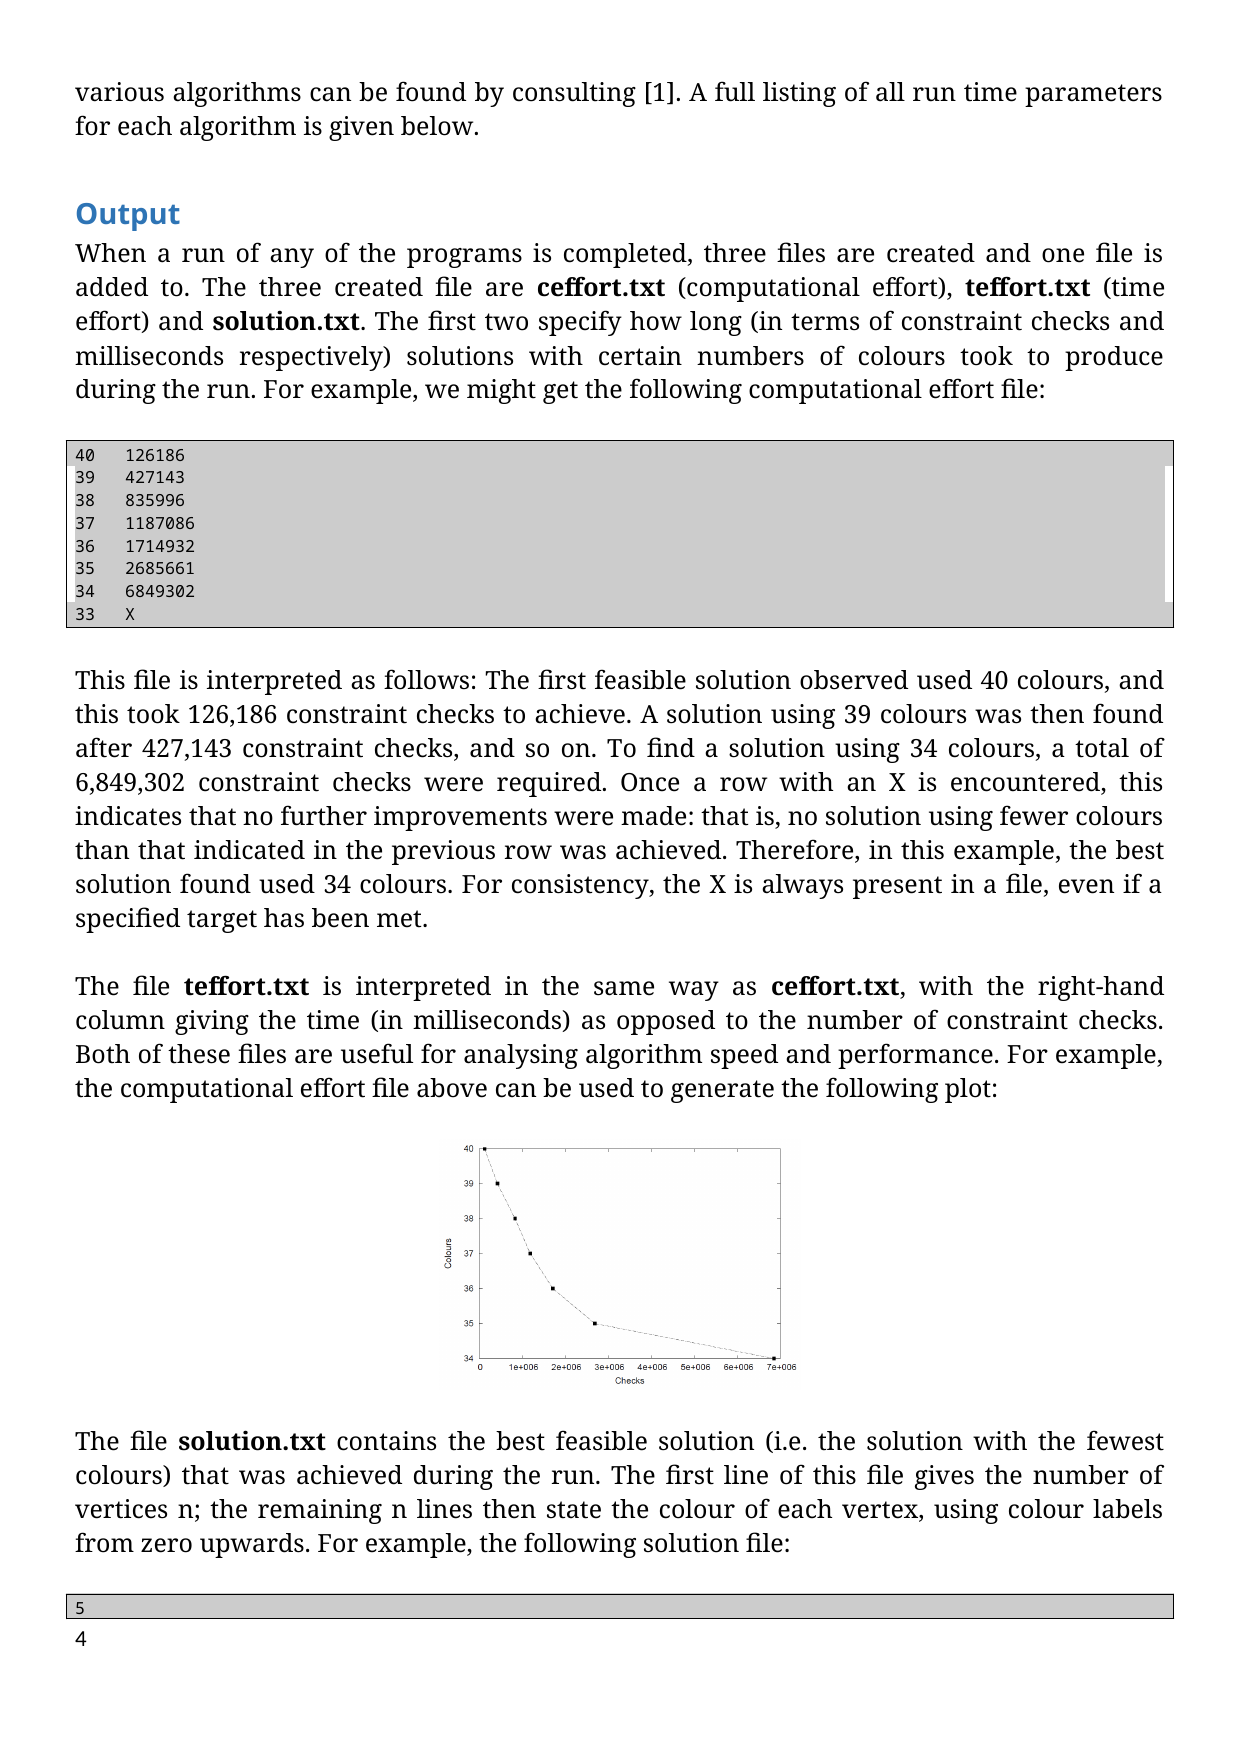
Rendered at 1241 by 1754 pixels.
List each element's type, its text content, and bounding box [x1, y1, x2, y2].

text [75, 75, 1165, 143]
text 39 427143 [75, 466, 1165, 489]
text 38 835996 [75, 489, 1165, 512]
text 33 X [67, 599, 1173, 627]
text 35 2685661 [75, 557, 1165, 580]
text 40 126186 [67, 441, 1173, 466]
subtitle Output [75, 193, 1165, 233]
text 37 1187086 [75, 512, 1165, 534]
text This file is interpreted as follows: The first feasible solution observed used 40 colours, and this took 126,186 constraint checks to achieve. A solution using 39 colours was then found after 427,143 constraint checks, and so on. To find a solution using 34 colours, a total of 6,849,302 constraint checks were required. Once a row with an X is encountered, this indicates that no further improvements were made: that is, no solution using fewer colours than that indicated in the previous row was achieved. Therefore, in this example, the best solution found used 34 colours. For consistency, the X is always present in a file, even if a specified target has been met. [75, 662, 1165, 935]
text The file teffort.txt is interpreted in the same way as ceffort.txt, with the right-hand column giving the time (in milliseconds) as opposed to the number of constraint checks. Both of these files are useful for analysing algorithm speed and performance. For example, the computational effort file above can be used to generate the following plot: [75, 969, 1165, 1105]
text The file solution.txt contains the best feasible solution (i.e. the solution with the fewest colours) that was achieved during the run. The first line of this file gives the number of vertices n; the remaining n lines then state the colour of each vertex, using colour labels from zero upwards. For example, the following solution file: [75, 1423, 1165, 1559]
text 36 1714932 [75, 534, 1165, 557]
text When a run of any of the programs is completed, three files are created and one file is added to. The three created file are ceffort.txt (computational effort), teffort.txt (time effort) and solution.txt. The first two specify how long (in terms of constraint checks and milliseconds respectively) solutions with certain numbers of colours took to produce during the run. For example, we might get the following computational effort file: [75, 236, 1165, 406]
text 34 6849302 [75, 580, 1165, 599]
text 5 [67, 1595, 1173, 1618]
